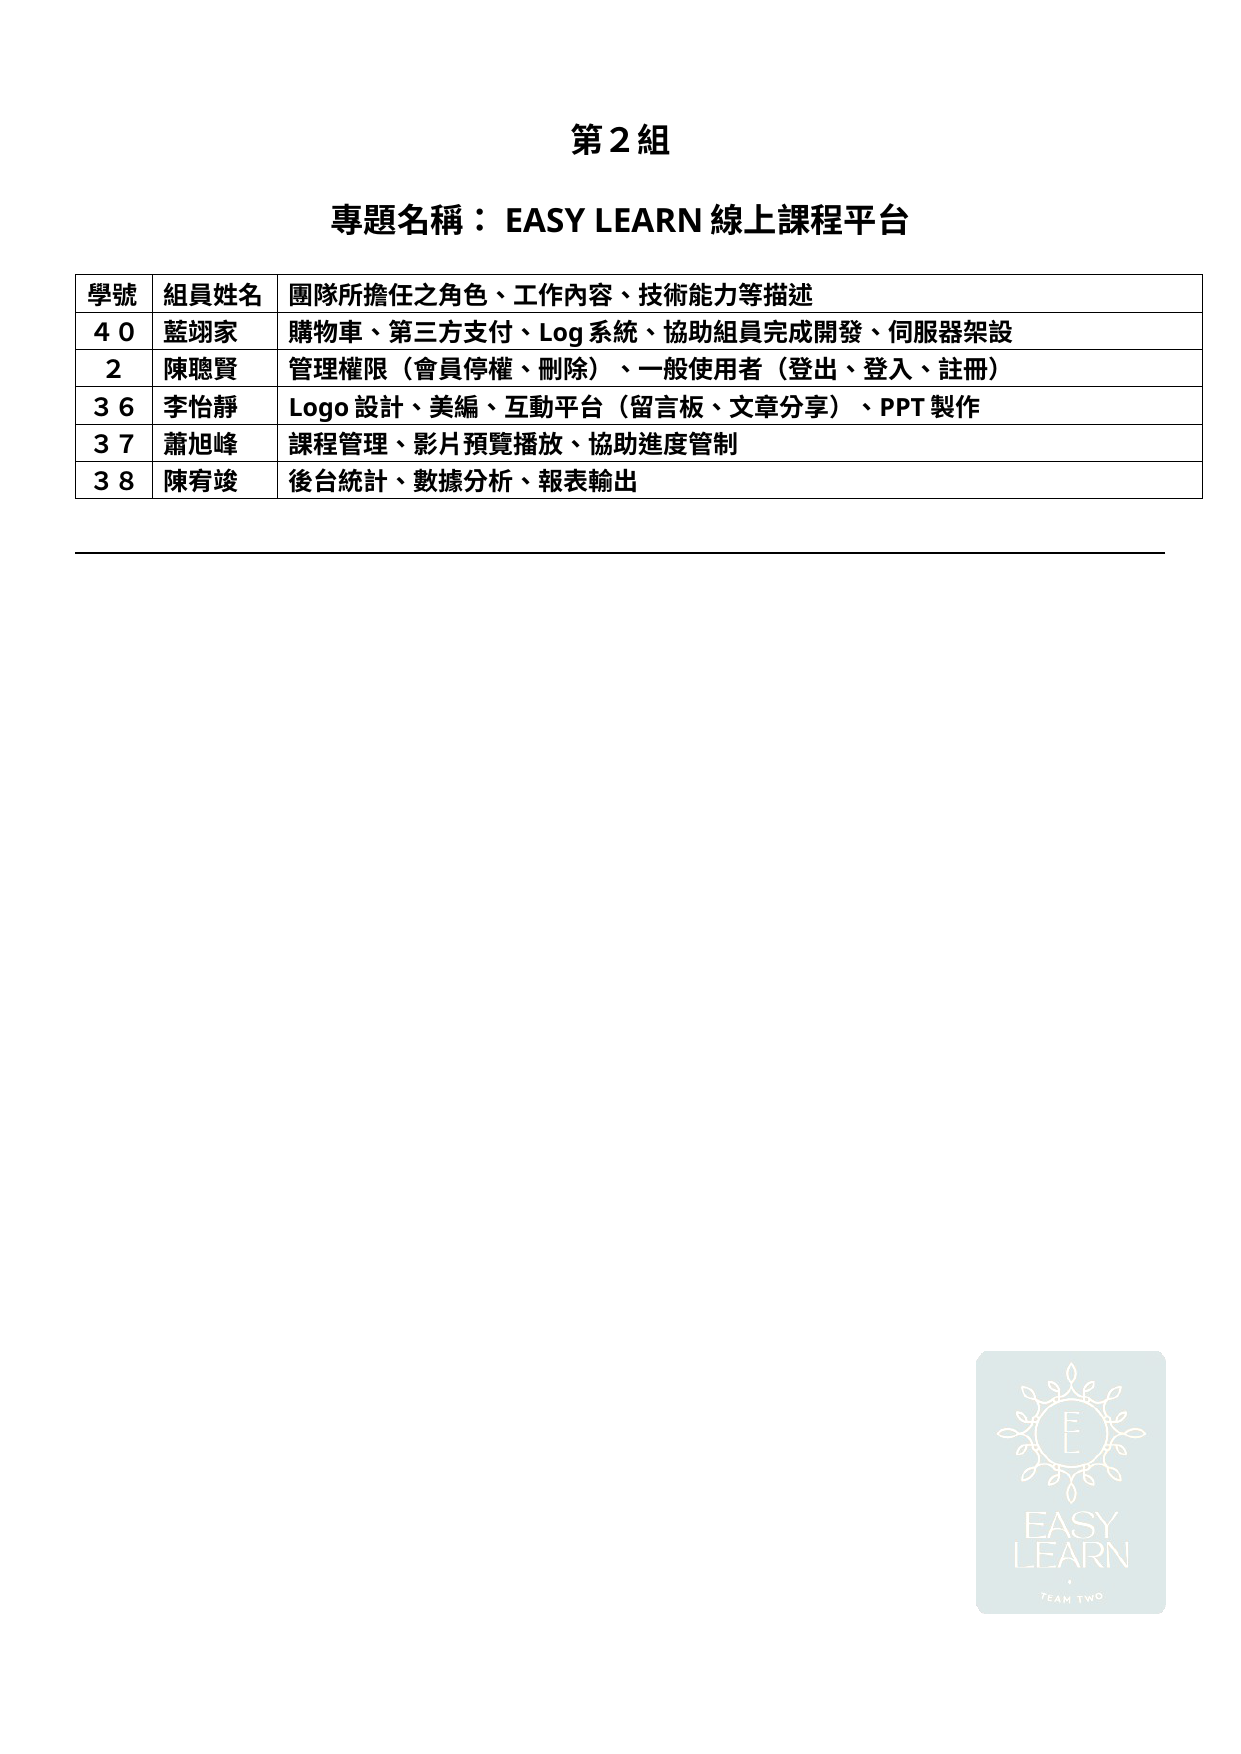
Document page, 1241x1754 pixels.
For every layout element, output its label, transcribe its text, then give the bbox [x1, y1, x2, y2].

table_cell 蕭旭峰 [153, 425, 277, 461]
table_header 組員姓名 [153, 275, 277, 312]
table_cell ２ [76, 350, 152, 386]
table_cell ４０ [76, 313, 152, 349]
table_cell 購物車、第三方支付、Log系統、協助組員完成開發、伺服器架設 [278, 313, 1202, 349]
table_cell Logo設計、美編、互動平台（留言板、文章分享）、PPT製作 [278, 387, 1202, 423]
table_cell 管理權限（會員停權、刪除）、一般使用者（登出、登入、註冊） [278, 350, 1202, 386]
table_cell 李怡靜 [153, 387, 277, 423]
table_cell 藍翊家 [153, 313, 277, 349]
table_header 團隊所擔任之角色、工作內容、技術能力等描述 [278, 275, 1202, 312]
text 專題名稱： EASY LEARN線上課程平台 [75, 194, 1165, 242]
table_cell ３８ [76, 462, 152, 498]
table_cell 課程管理、影片預覽播放、協助進度管制 [278, 425, 1202, 461]
table_cell 後台統計、數據分析、報表輸出 [278, 462, 1202, 498]
table_cell ３６ [76, 387, 152, 423]
table_cell 陳聰賢 [153, 350, 277, 386]
text 第２組 [75, 114, 1165, 162]
table_cell ３７ [76, 425, 152, 461]
table_header 學號 [76, 275, 152, 312]
table_cell 陳宥竣 [153, 462, 277, 498]
